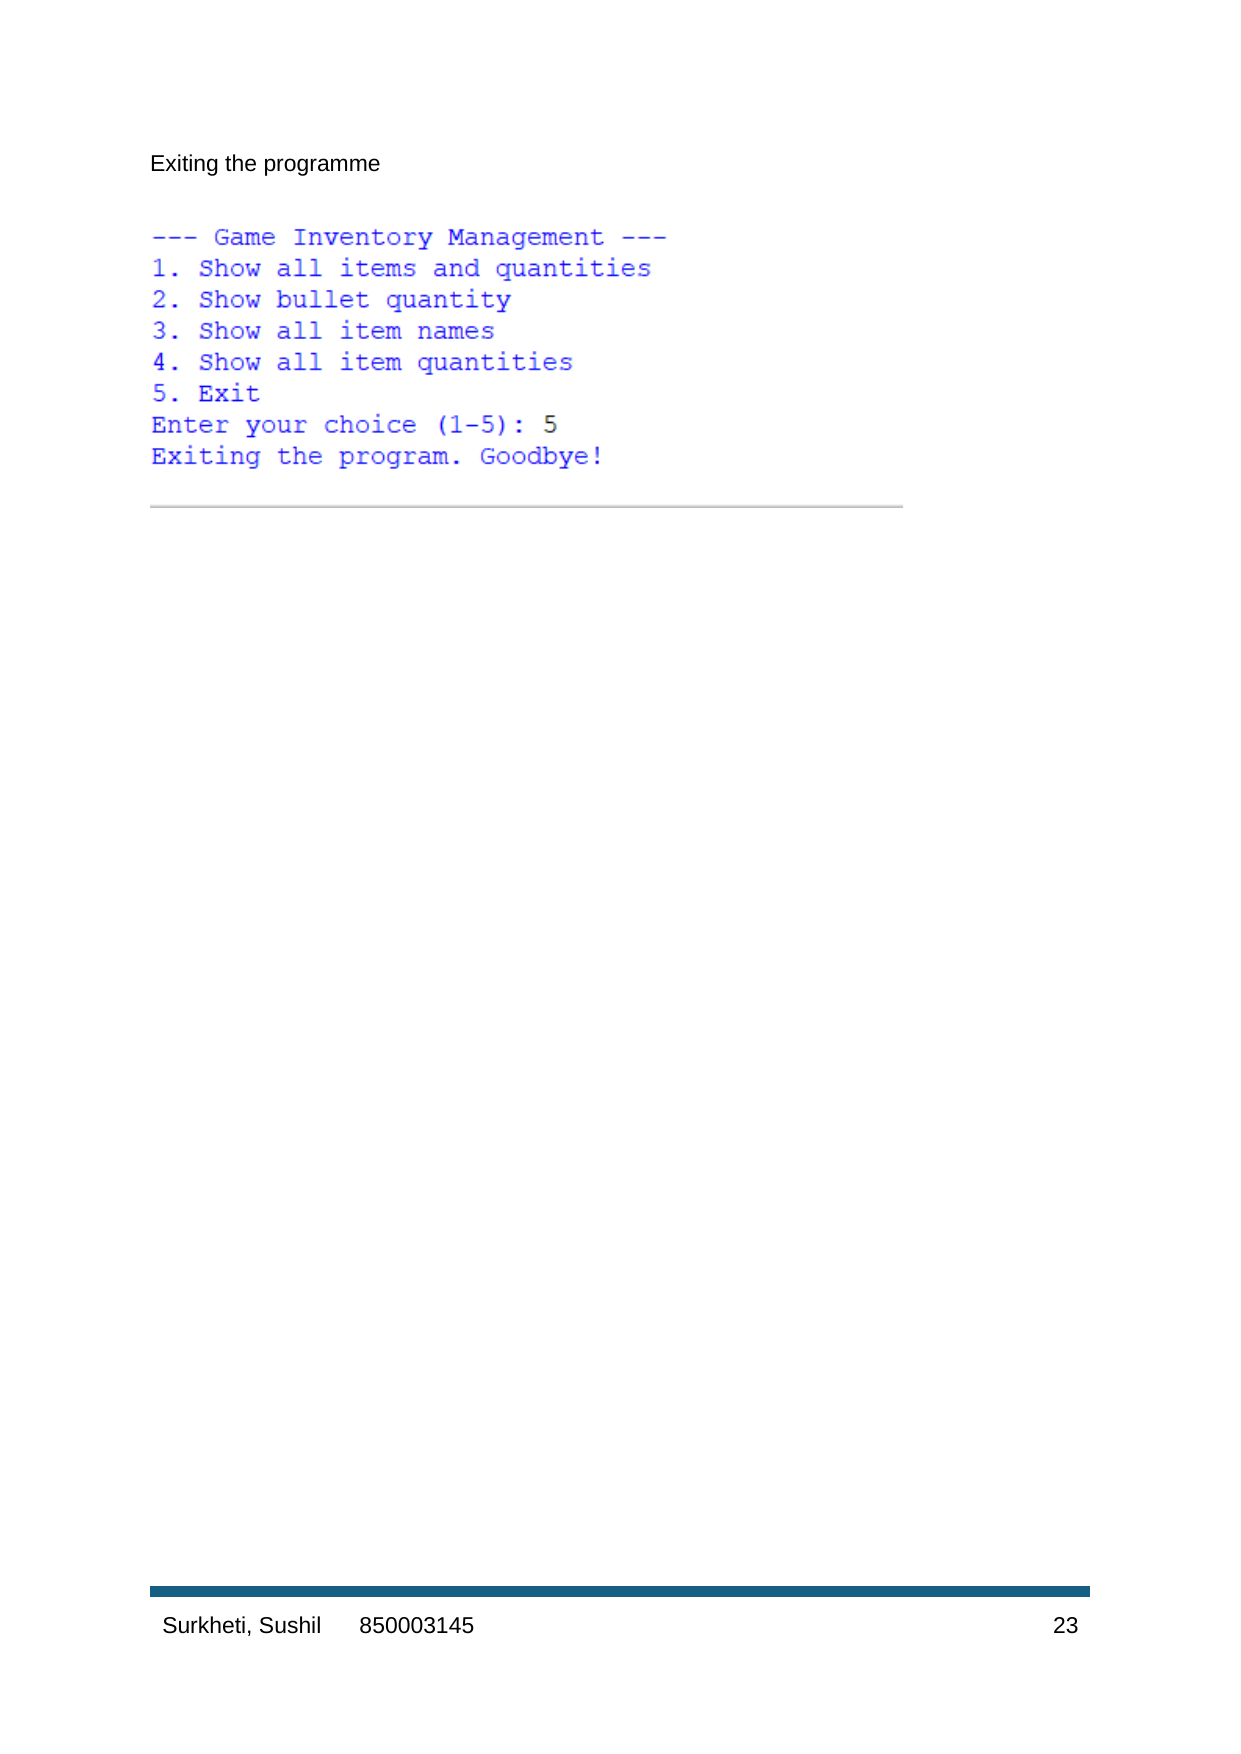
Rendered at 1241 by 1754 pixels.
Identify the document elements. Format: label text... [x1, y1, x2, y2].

text Exiting the programme [150, 150, 1090, 176]
picture [150, 206, 904, 508]
